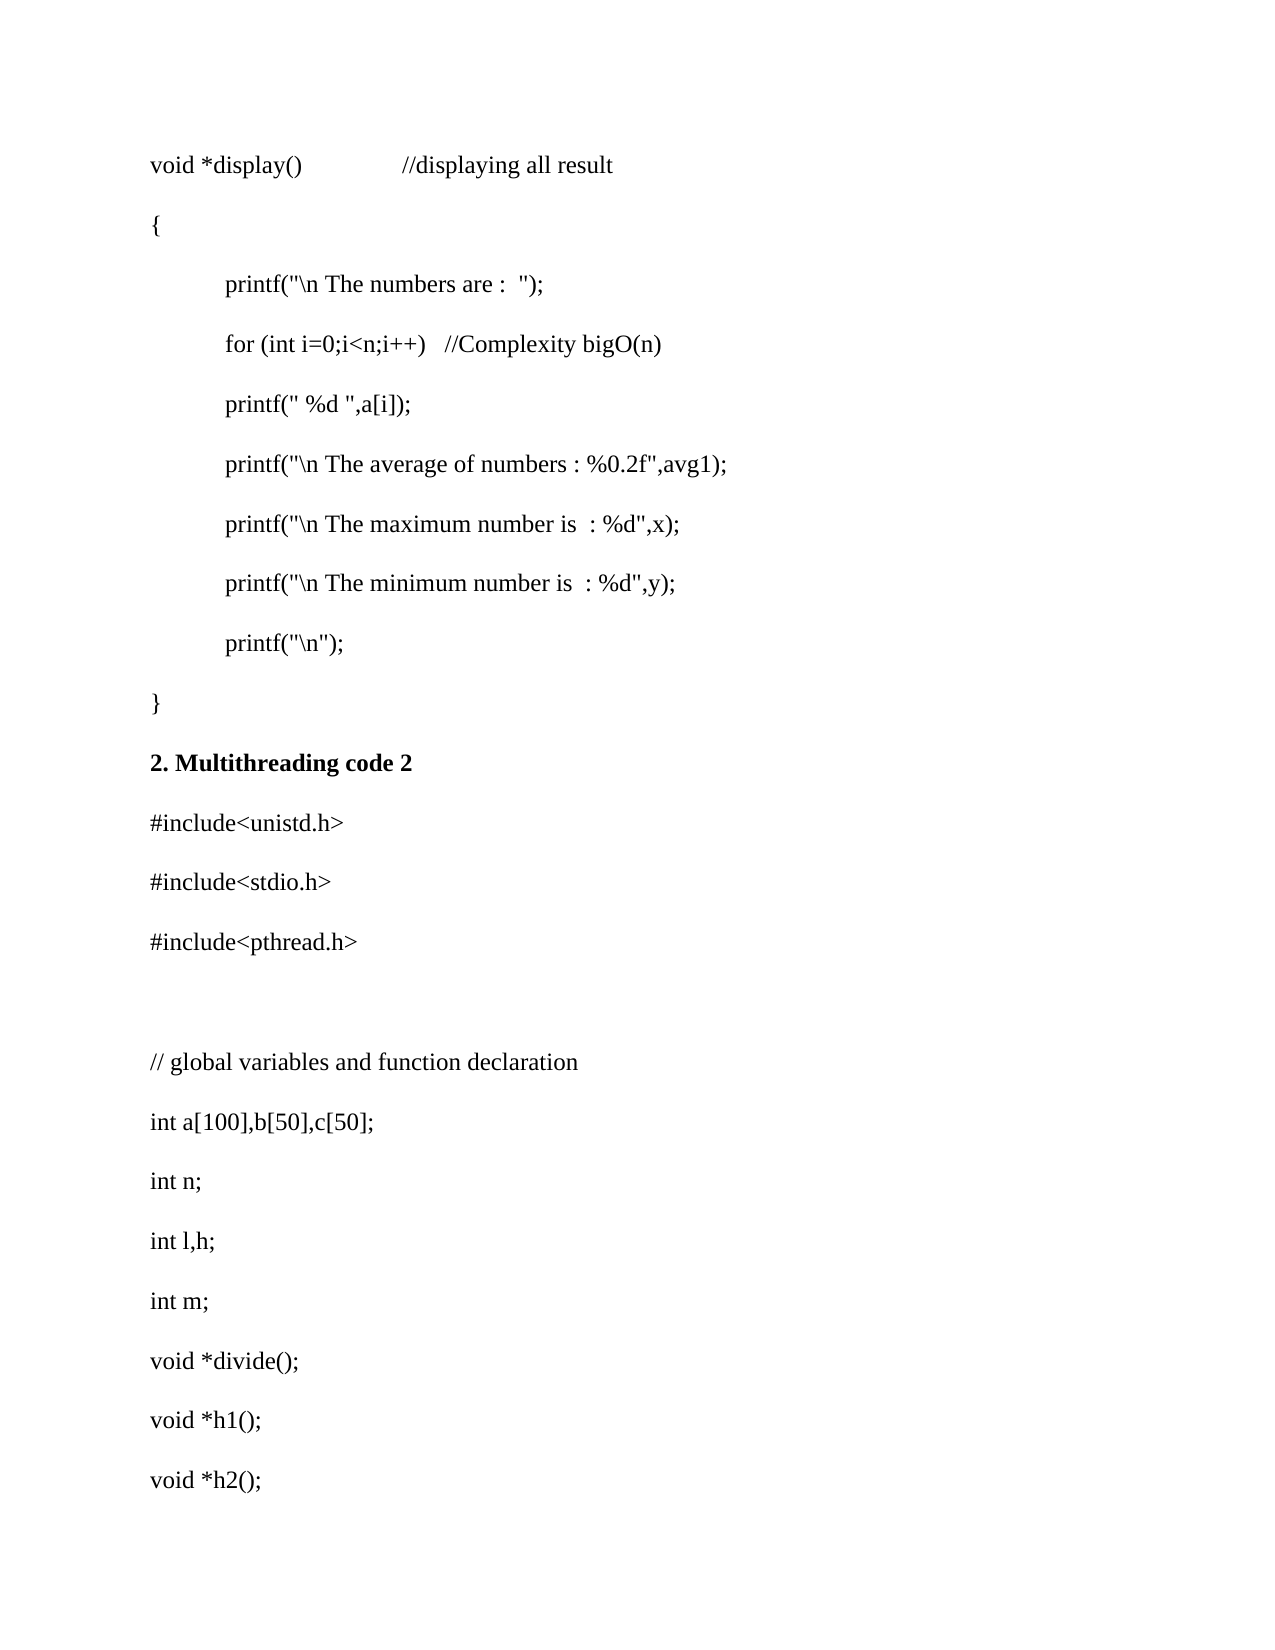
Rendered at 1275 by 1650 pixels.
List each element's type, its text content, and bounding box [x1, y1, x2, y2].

text int m; [150, 1286, 1125, 1315]
text #include<stdio.h> [150, 867, 1125, 896]
text } [150, 688, 1125, 717]
text printf("\n The average of numbers : %0.2f",avg1); [150, 449, 1125, 478]
text printf(" %d ",a[i]); [150, 389, 1125, 418]
text printf("\n The minimum number is : %d",y); [150, 568, 1125, 597]
text // global variables and function declaration [150, 1047, 1125, 1076]
text void *h2(); [150, 1465, 1125, 1494]
text void *divide(); [150, 1346, 1125, 1374]
text int n; [150, 1166, 1125, 1195]
text printf("\n The maximum number is : %d",x); [150, 509, 1125, 537]
text for (int i=0;i<n;i++) //Complexity bigO(n) [150, 329, 1125, 358]
text int a[100],b[50],c[50]; [150, 1107, 1125, 1135]
text int l,h; [150, 1226, 1125, 1255]
text #include<unistd.h> [150, 808, 1125, 836]
text { [150, 210, 1125, 238]
text #include<pthread.h> [150, 927, 1125, 956]
text void *display() //displaying all result [150, 150, 1125, 179]
text void *h1(); [150, 1406, 1125, 1434]
text printf("\n"); [150, 628, 1125, 657]
text printf("\n The numbers are : "); [150, 269, 1125, 298]
text 2. Multithreading code 2 [150, 748, 1125, 777]
